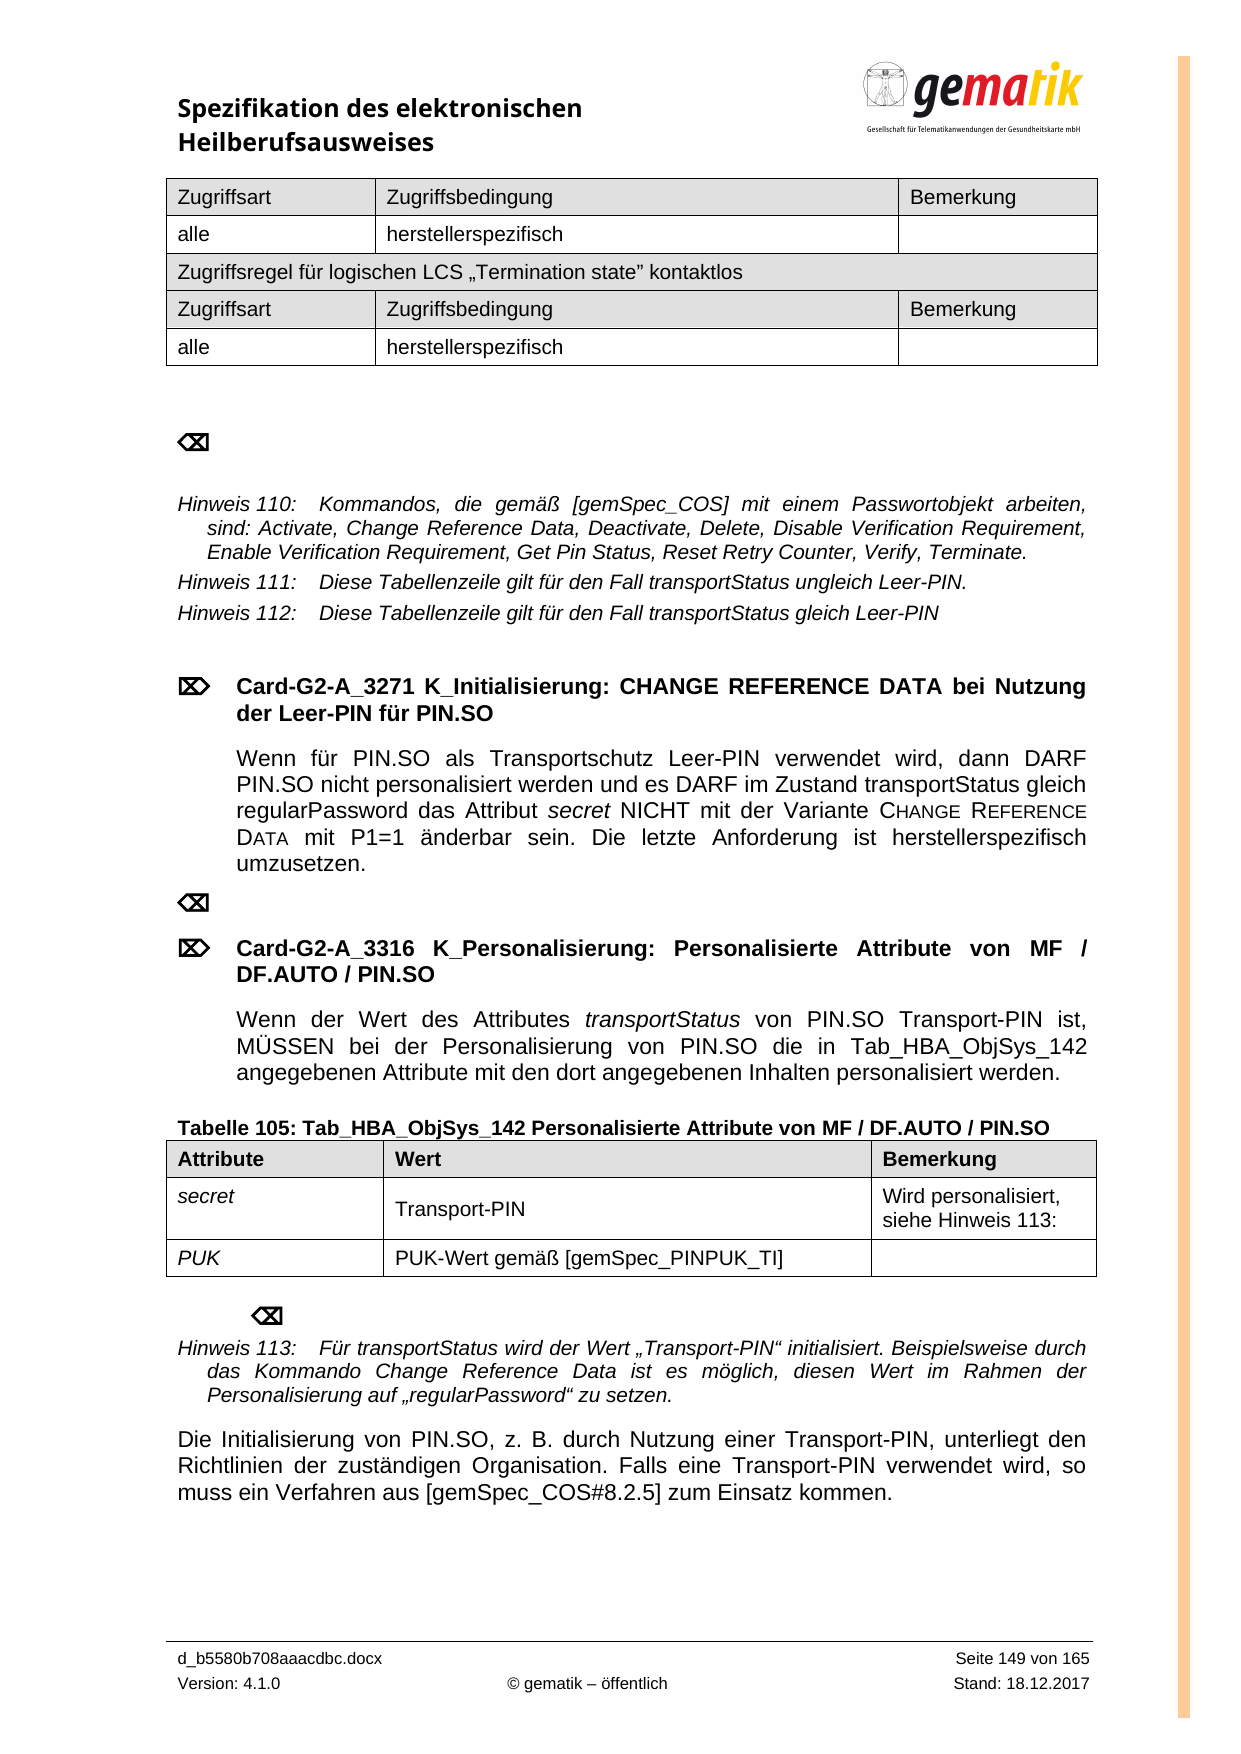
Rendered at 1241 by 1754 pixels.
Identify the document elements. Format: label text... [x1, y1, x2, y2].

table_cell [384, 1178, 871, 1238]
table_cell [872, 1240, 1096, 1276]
list Diese Tabellenzeile gilt für den Fall transportStatus ungleich Leer-PIN. [177, 570, 1087, 594]
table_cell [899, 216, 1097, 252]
picture [854, 56, 1086, 143]
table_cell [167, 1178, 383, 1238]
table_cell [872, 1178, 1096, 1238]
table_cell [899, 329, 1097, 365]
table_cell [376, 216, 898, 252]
text Card-G2-A_3271 K_Initialisierung: CHANGE REFERENCE DATA bei Nutzung der Leer-PIN für PIN.SO [177, 673, 1087, 726]
text Die Initialisierung von PIN.SO, z. B. durch Nutzung einer Transport-PIN, unterliegt den Richtlinien der zuständigen Organisation. Falls eine Transport-PIN verwendet wird, so muss ein Verfahren aus [gemSpec_COS#8.2.5] zum Einsatz kommen. [177, 1426, 1087, 1505]
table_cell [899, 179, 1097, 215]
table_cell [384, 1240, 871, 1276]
text Card-G2-A_3316 K_Personalisierung: Personalisierte Attribute von MF / DF.AUTO / PIN.SO [177, 935, 1087, 988]
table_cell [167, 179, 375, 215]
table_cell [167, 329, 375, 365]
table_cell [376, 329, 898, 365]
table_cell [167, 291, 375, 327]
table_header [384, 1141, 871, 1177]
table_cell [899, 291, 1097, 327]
text Wenn der Wert des Attributes transportStatus von PIN.SO Transport-PIN ist, MÜSSEN bei der Personalisierung von PIN.SO die in Tab_HBA_ObjSys_142 angegebenen Attribute mit den dort angegebenen Inhalten personalisiert werden. [236, 1006, 1087, 1085]
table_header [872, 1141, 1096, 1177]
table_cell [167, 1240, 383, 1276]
list Für transportStatus wird der Wert „Transport-PIN“ initialisiert. Beispielsweise durch das Kommando Change Reference Data ist es möglich, diesen Wert im Rahmen der Personalisierung auf „regularPassword“ zu setzen. [177, 1335, 1087, 1407]
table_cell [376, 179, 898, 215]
text Wenn für PIN.SO als Transportschutz Leer-PIN verwendet wird, dann DARF PIN.SO nicht personalisiert werden und es DARF im Zustand transportStatus gleich regularPassword das Attribut secret NICHT mit der Variante Change Reference Data mit P1=1 änderbar sein. Die letzte Anforderung ist herstellerspezifisch umzusetzen. [177, 745, 1087, 877]
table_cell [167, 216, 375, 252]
text Tabelle 105: Tab_HBA_ObjSys_142 Personalisierte Attribute von MF / DF.AUTO / PIN.SO [177, 1116, 1087, 1139]
list Kommandos, die gemäß [gemSpec_COS] mit einem Passwortobjekt arbeiten, sind: Activate, Change Reference Data, Deactivate, Delete, Disable Verification Requirement, Enable Verification Requirement, Get Pin Status, Reset Retry Counter, Verify, Terminate. [177, 492, 1087, 564]
list Diese Tabellenzeile gilt für den Fall transportStatus gleich Leer-PIN [177, 600, 1087, 624]
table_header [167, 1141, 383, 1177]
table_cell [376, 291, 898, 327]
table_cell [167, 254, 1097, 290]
